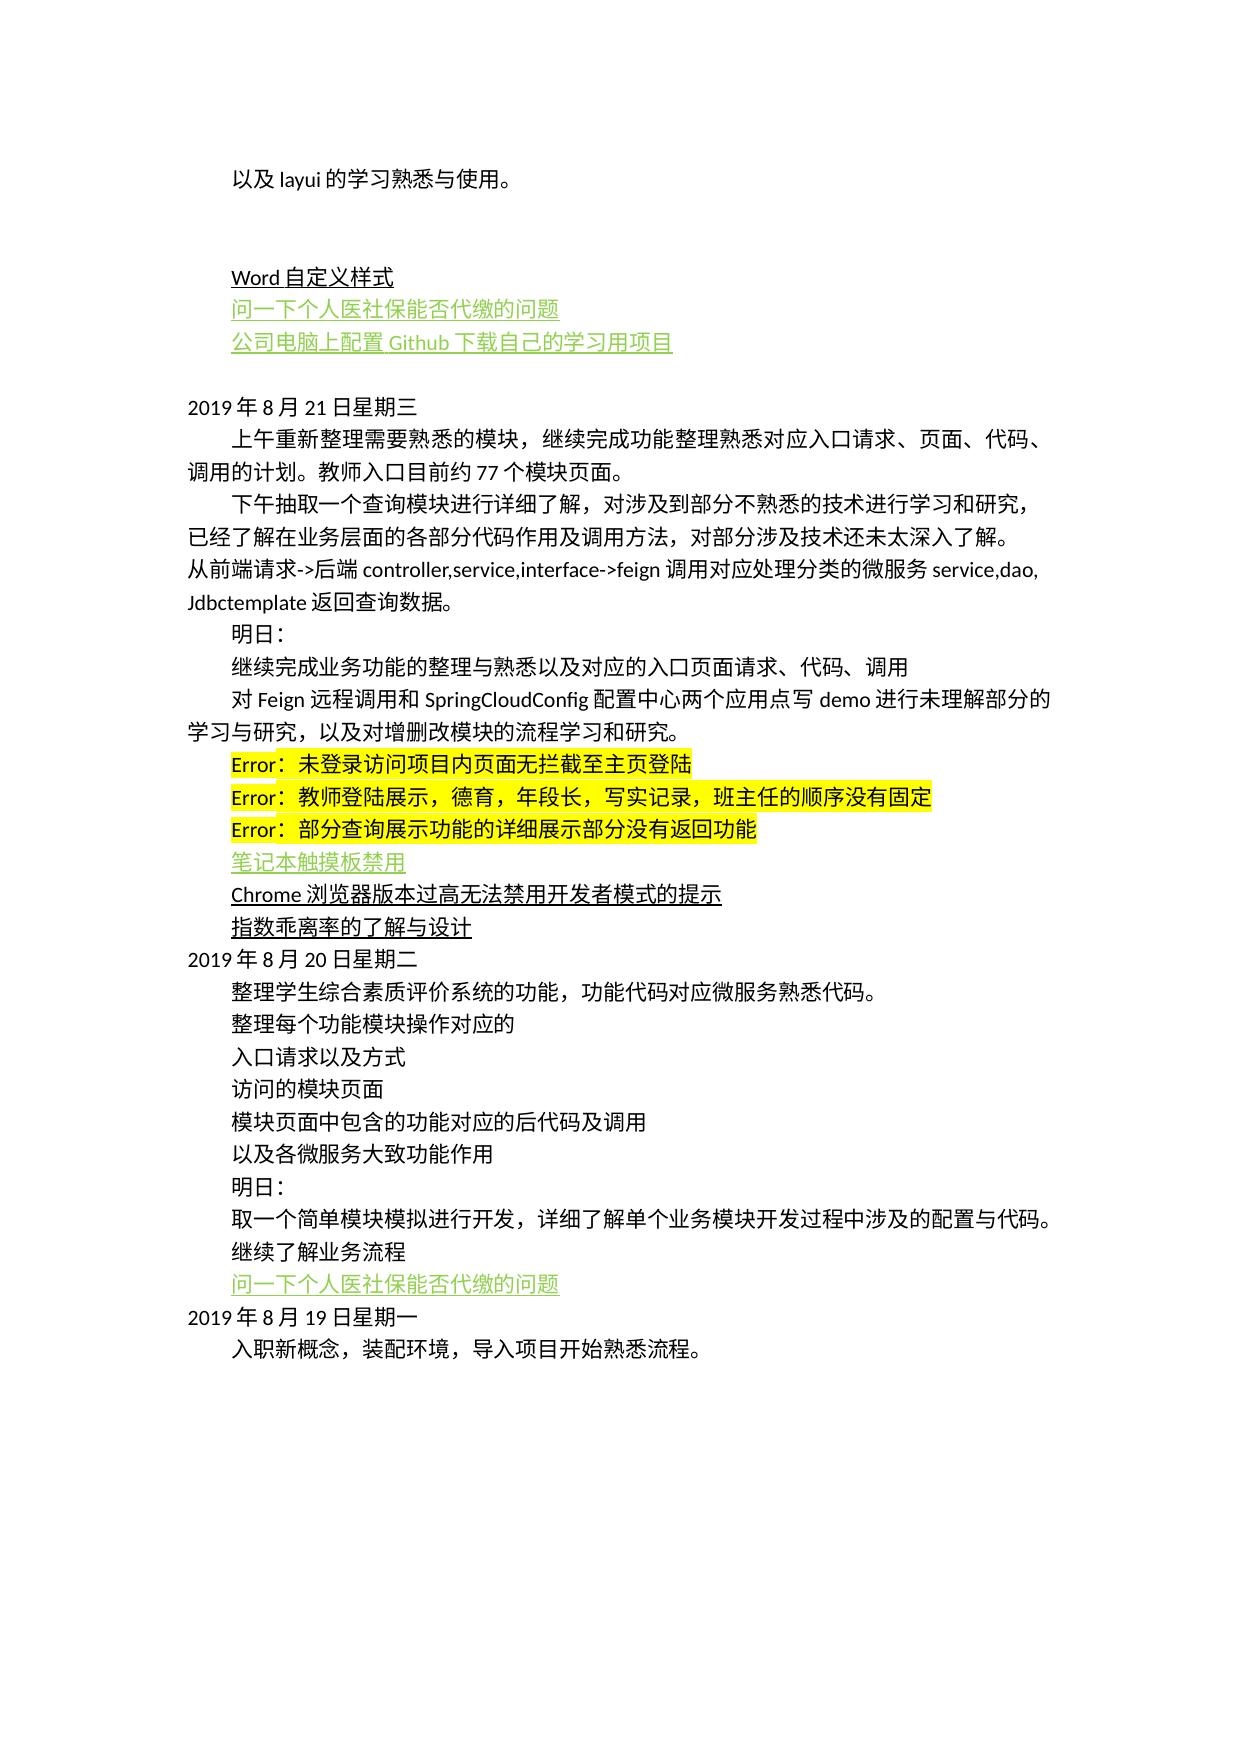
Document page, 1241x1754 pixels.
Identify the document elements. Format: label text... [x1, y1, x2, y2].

text 已经了解在业务层面的各部分代码作用及调用方法，对部分涉及技术还未太深入了解。 [187, 519, 1053, 552]
text 从前端请求->后端controller,service,interface->feign调用对应处理分类的微服务service,dao, [187, 552, 1053, 584]
text Error：未登录访问项目内页面无拦截至主页登陆 [187, 747, 1053, 779]
text 下午抽取一个查询模块进行详细了解，对涉及到部分不熟悉的技术进行学习和研究， [187, 487, 1053, 519]
text 访问的模块页面 [187, 1072, 1053, 1104]
text 指数乖离率的了解与设计 [187, 909, 1053, 942]
text 整理学生综合素质评价系统的功能，功能代码对应微服务熟悉代码。 [187, 974, 1053, 1007]
text 2019年8月21日星期三 [187, 389, 1053, 422]
text Word自定义样式 [187, 259, 1053, 292]
text Chrome 浏览器版本过高无法禁用开发者模式的提示 [187, 877, 1053, 909]
text 以及layui的学习熟悉与使用。 [187, 162, 1053, 194]
text Error：部分查询展示功能的详细展示部分没有返回功能 [187, 812, 1053, 844]
text 明日： [187, 1169, 1053, 1202]
text 入口请求以及方式 [187, 1039, 1053, 1072]
text 整理每个功能模块操作对应的 [187, 1007, 1053, 1039]
text 对Feign远程调用和SpringCloudConfig配置中心两个应用点写demo进行未理解部分的学习与研究，以及对增删改模块的流程学习和研究。 [187, 682, 1053, 747]
text Jdbctemplate返回查询数据。 [187, 584, 1053, 617]
text 继续了解业务流程 [187, 1234, 1053, 1267]
text 问一下个人医社保能否代缴的问题 [187, 1267, 1053, 1299]
text 明日： [187, 617, 1053, 649]
text 入职新概念，装配环境，导入项目开始熟悉流程。 [187, 1332, 1053, 1364]
text 上午重新整理需要熟悉的模块，继续完成功能整理熟悉对应入口请求、页面、代码、调用的计划。教师入口目前约77个模块页面。 [187, 422, 1053, 487]
text 取一个简单模块模拟进行开发，详细了解单个业务模块开发过程中涉及的配置与代码。 [187, 1202, 1053, 1234]
text 继续完成业务功能的整理与熟悉以及对应的入口页面请求、代码、调用 [187, 649, 1053, 682]
text 以及各微服务大致功能作用 [187, 1137, 1053, 1169]
text 公司电脑上配置Github 下载自己的学习用项目 [187, 324, 1053, 357]
text 问一下个人医社保能否代缴的问题 [187, 292, 1053, 324]
text 模块页面中包含的功能对应的后代码及调用 [187, 1104, 1053, 1137]
text 2019年8月20日星期二 [187, 942, 1053, 974]
text 笔记本触摸板禁用 [187, 844, 1053, 877]
text 2019年8月19日星期一 [187, 1299, 1053, 1332]
text Error：教师登陆展示，德育，年段长，写实记录，班主任的顺序没有固定 [187, 779, 1053, 812]
